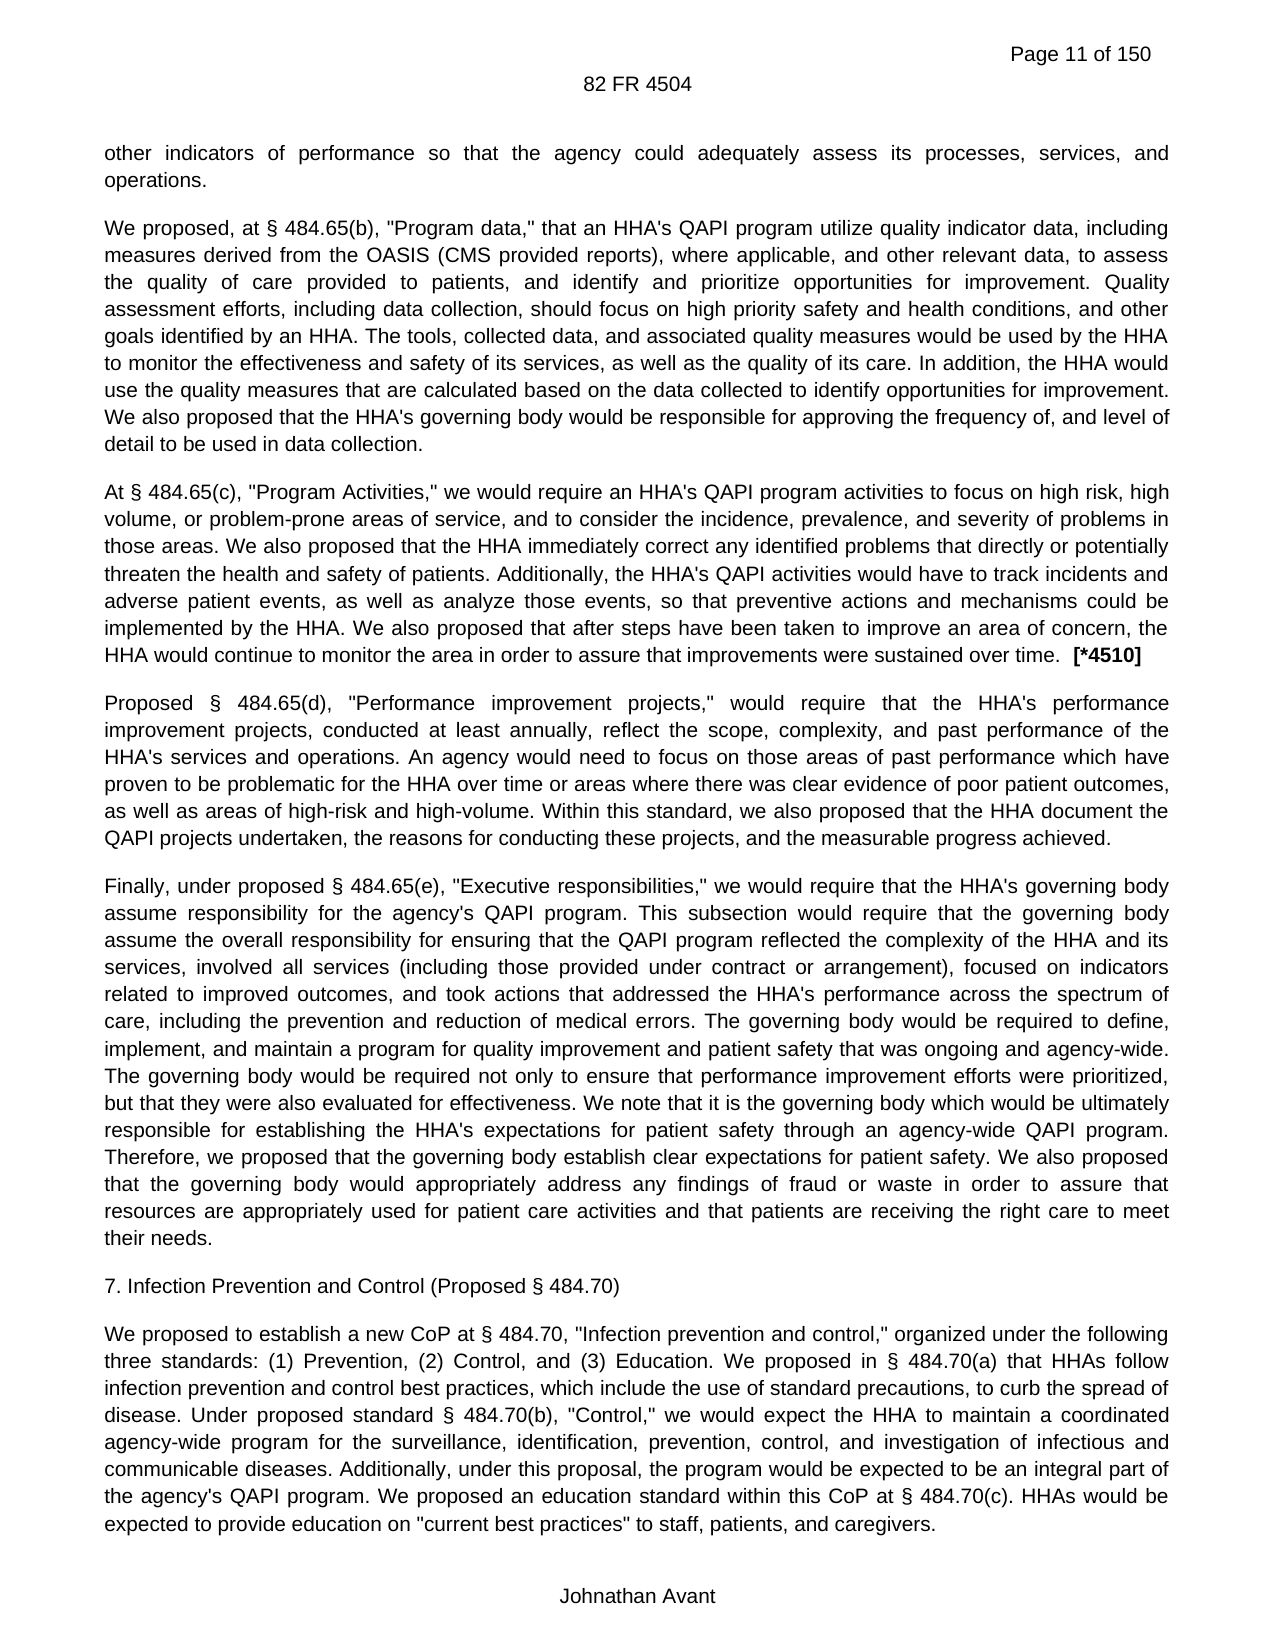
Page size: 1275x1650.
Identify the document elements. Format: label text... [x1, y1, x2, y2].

text Proposed § 484.65(d), "Performance improvement projects," would require that the HHA's performance improvement projects, conducted at least annually, reflect the scope, complexity, and past performance of the HHA's services and operations. An agency would need to focus on those areas of past performance which have proven to be problematic for the HHA over time or areas where there was clear evidence of poor patient outcomes, as well as areas of high-risk and high-volume. Within this standard, we also proposed that the HHA document the QAPI projects undertaken, the reasons for conducting these projects, and the measurable progress achieved. [104, 687, 1171, 850]
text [104, 137, 1171, 192]
text At § 484.65(c), "Program Activities," we would require an HHA's QAPI program activities to focus on high risk, high volume, or problem-prone areas of service, and to consider the incidence, prevalence, and severity of problems in those areas. We also proposed that the HHA immediately correct any identified problems that directly or potentially threaten the health and safety of patients. Additionally, the HHA's QAPI activities would have to track incidents and adverse patient events, as well as analyze those events, so that preventive actions and mechanisms could be implemented by the HHA. We also proposed that after steps have been taken to improve an area of concern, the HHA would continue to monitor the area in order to assure that improvements were sustained over time. [*4510] [104, 477, 1171, 667]
text We proposed to establish a new CoP at § 484.70, "Infection prevention and control," organized under the following three standards: (1) Prevention, (2) Control, and (3) Education. We proposed in § 484.70(a) that HHAs follow infection prevention and control best practices, which include the use of standard precautions, to curb the spread of disease. Under proposed standard § 484.70(b), "Control," we would expect the HHA to maintain a coordinated agency-wide program for the surveillance, identification, prevention, control, and investigation of infectious and communicable diseases. Additionally, under this proposal, the program would be expected to be an integral part of the agency's QAPI program. We proposed an education standard within this CoP at § 484.70(c). HHAs would be expected to provide education on "current best practices" to staff, patients, and caregivers. [104, 1319, 1171, 1535]
text Finally, under proposed § 484.65(e), "Executive responsibilities," we would require that the HHA's governing body assume responsibility for the agency's QAPI program. This subsection would require that the governing body assume the overall responsibility for ensuring that the QAPI program reflected the complexity of the HHA and its services, involved all services (including those provided under contract or arrangement), focused on indicators related to improved outcomes, and took actions that addressed the HHA's performance across the spectrum of care, including the prevention and reduction of medical errors. The governing body would be required to define, implement, and maintain a program for quality improvement and patient safety that was ongoing and agency-wide. The governing body would be required not only to ensure that performance improvement efforts were prioritized, but that they were also evaluated for effectiveness. We note that it is the governing body which would be ultimately responsible for establishing the HHA's expectations for patient safety through an agency-wide QAPI program. Therefore, we proposed that the governing body establish clear expectations for patient safety. We also proposed that the governing body would appropriately address any findings of fraud or waste in order to assure that resources are appropriately used for patient care activities and that patients are receiving the right care to meet their needs. [104, 871, 1171, 1250]
text We proposed, at § 484.65(b), "Program data," that an HHA's QAPI program utilize quality indicator data, including measures derived from the OASIS (CMS provided reports), where applicable, and other relevant data, to assess the quality of care provided to patients, and identify and prioritize opportunities for improvement. Quality assessment efforts, including data collection, should focus on high priority safety and health conditions, and other goals identified by an HHA. The tools, collected data, and associated quality measures would be used by the HHA to monitor the effectiveness and safety of its services, as well as the quality of its care. In addition, the HHA would use the quality measures that are calculated based on the data collected to identify opportunities for improvement. We also proposed that the HHA's governing body would be responsible for approving the frequency of, and level of detail to be used in data collection. [104, 212, 1171, 456]
text 7. Infection Prevention and Control (Proposed § 484.70) [104, 1271, 1171, 1298]
